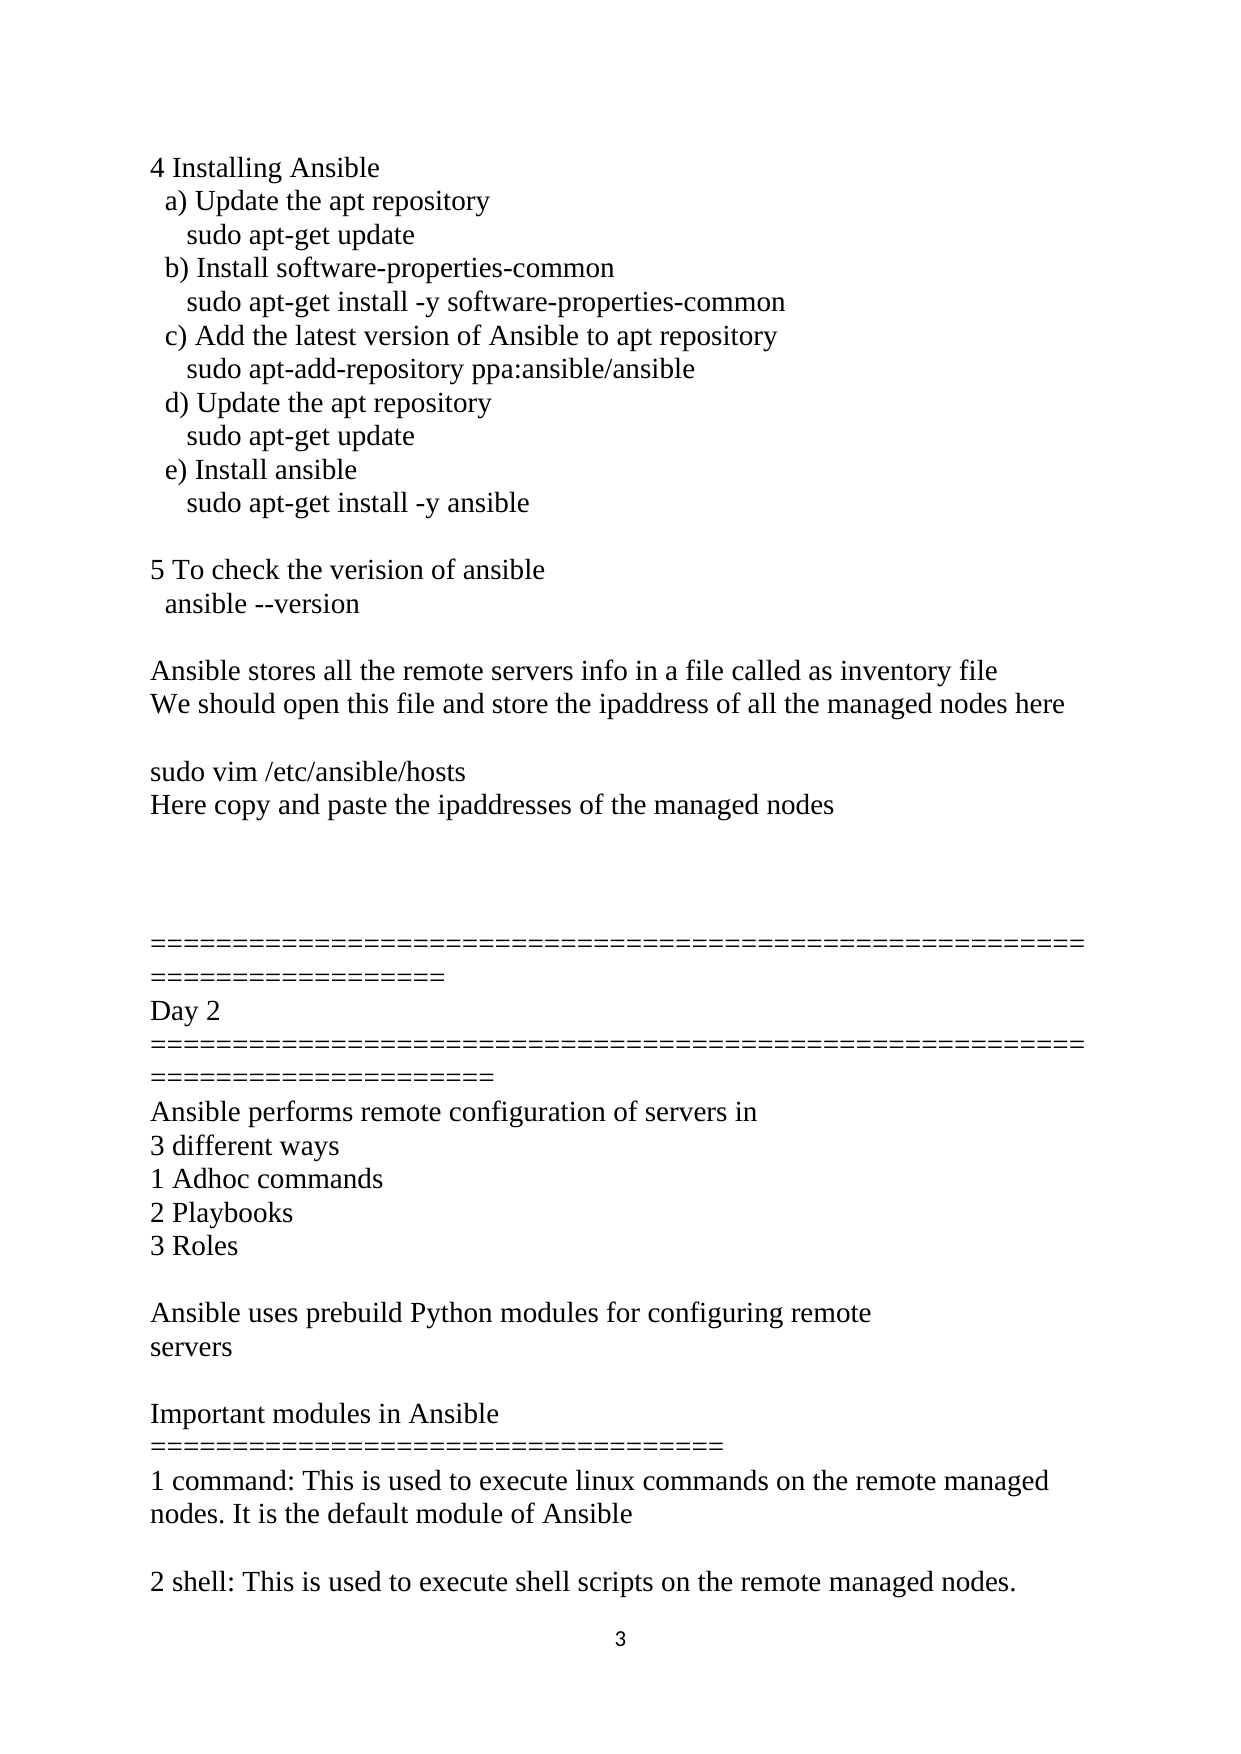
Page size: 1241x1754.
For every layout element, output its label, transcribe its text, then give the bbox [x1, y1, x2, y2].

text Day 2 [150, 993, 1090, 1027]
text We should open this file and store the ipaddress of all the managed nodes here [150, 687, 1090, 720]
text Ansible performs remote configuration of servers in [150, 1094, 1090, 1128]
text sudo apt-get update [150, 217, 1090, 251]
text sudo apt-add-repository ppa:ansible/ansible [150, 351, 1090, 385]
text servers [150, 1329, 1090, 1362]
text Ansible uses prebuild Python modules for configuring remote [150, 1295, 1090, 1329]
text nodes. It is the default module of Ansible [150, 1497, 1090, 1530]
text 4 Installing Ansible [150, 150, 1090, 183]
text 1 Adhoc commands [150, 1161, 1090, 1195]
text e) Install ansible [150, 452, 1090, 485]
text =================================== [150, 1429, 1090, 1463]
text Ansible stores all the remote servers info in a file called as inventory file [150, 653, 1090, 687]
text 2 shell: This is used to execute shell scripts on the remote managed nodes. [150, 1564, 1090, 1597]
text 1 command: This is used to execute linux commands on the remote managed [150, 1463, 1090, 1497]
text Important modules in Ansible [150, 1396, 1090, 1429]
text sudo apt-get install -y software-properties-common [150, 284, 1090, 318]
text a) Update the apt repository [150, 183, 1090, 217]
text ansible --version [150, 586, 1090, 619]
text 3 different ways [150, 1128, 1090, 1161]
text 2 Playbooks [150, 1195, 1090, 1228]
text ============================================================================== [150, 1027, 1090, 1094]
text =========================================================================== [150, 926, 1090, 993]
text sudo apt-get install -y ansible [150, 485, 1090, 519]
text sudo apt-get update [150, 418, 1090, 452]
text sudo vim /etc/ansible/hosts [150, 754, 1090, 787]
text 3 Roles [150, 1228, 1090, 1262]
text 5 To check the verision of ansible [150, 552, 1090, 586]
text c) Add the latest version of Ansible to apt repository [150, 318, 1090, 351]
text d) Update the apt repository [150, 385, 1090, 418]
text b) Install software-properties-common [150, 251, 1090, 284]
text Here copy and paste the ipaddresses of the managed nodes [150, 787, 1090, 821]
